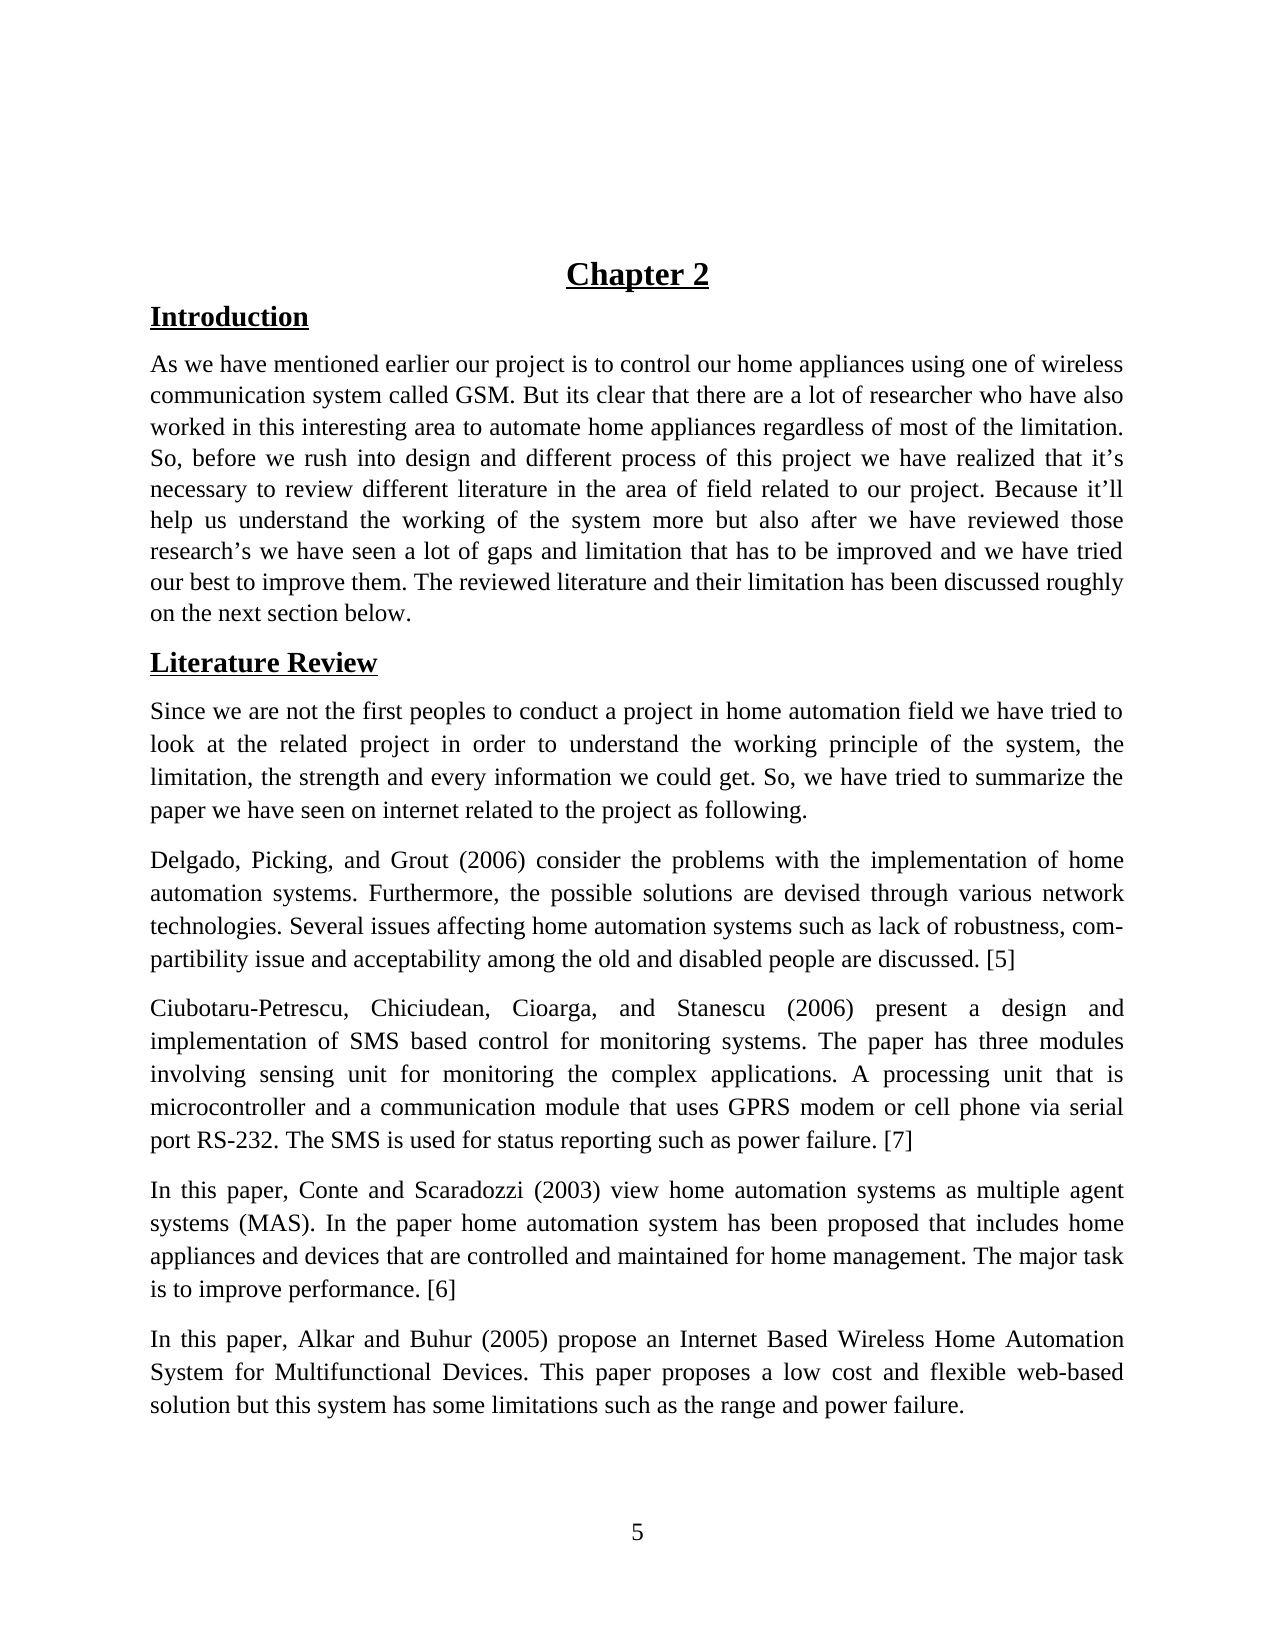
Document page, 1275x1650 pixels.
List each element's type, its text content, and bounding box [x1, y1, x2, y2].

text As we have mentioned earlier our project is to control our home appliances using one of wireless communication system called GSM. But its clear that there are a lot of researcher who have also worked in this interesting area to automate home appliances regardless of most of the limitation. So, before we rush into design and different process of this project we have realized that it’s necessary to review different literature in the area of field related to our project. Because it’ll help us understand the working of the system more but also after we have reviewed those research’s we have seen a lot of gaps and limitation that has to be improved and we have tried our best to improve them. The reviewed literature and their limitation has been discussed roughly on the next section below. [150, 349, 1125, 627]
text In this paper, Alkar and Buhur (2005) propose an Internet Based Wireless Home Automation System for Multifunctional Devices. This paper proposes a low cost and flexible web-based solution but this system has some limitations such as the range and power failure. [150, 1324, 1125, 1419]
text In this paper, Conte and Scaradozzi (2003) view home automation systems as multiple agent systems (MAS). In the paper home automation system has been proposed that includes home appliances and devices that are controlled and maintained for home management. The major task is to improve performance. [6] [150, 1175, 1125, 1303]
subtitle Chapter 2 [150, 254, 1125, 292]
subtitle Literature Review [150, 646, 1125, 679]
subtitle Introduction [150, 299, 1125, 333]
text Since we are not the first peoples to conduct a project in home automation field we have tried to look at the related project in order to understand the working principle of the system, the limitation, the strength and every information we could get. So, we have tried to summarize the paper we have seen on internet related to the project as following. [150, 696, 1125, 824]
text Delgado, Picking, and Grout (2006) consider the problems with the implementation of home automation systems. Furthermore, the possible solutions are devised through various network technologies. Several issues affecting home automation systems such as lack of robustness, com-partibility issue and acceptability among the old and disabled people are discussed. [5] [150, 845, 1125, 972]
text Ciubotaru-Petrescu, Chiciudean, Cioarga, and Stanescu (2006) present a design and implementation of SMS based control for monitoring systems. The paper has three modules involving sensing unit for monitoring the complex applications. A processing unit that is microcontroller and a communication module that uses GPRS modem or cell phone via serial port RS-232. The SMS is used for status reporting such as power failure. [7] [150, 993, 1125, 1154]
